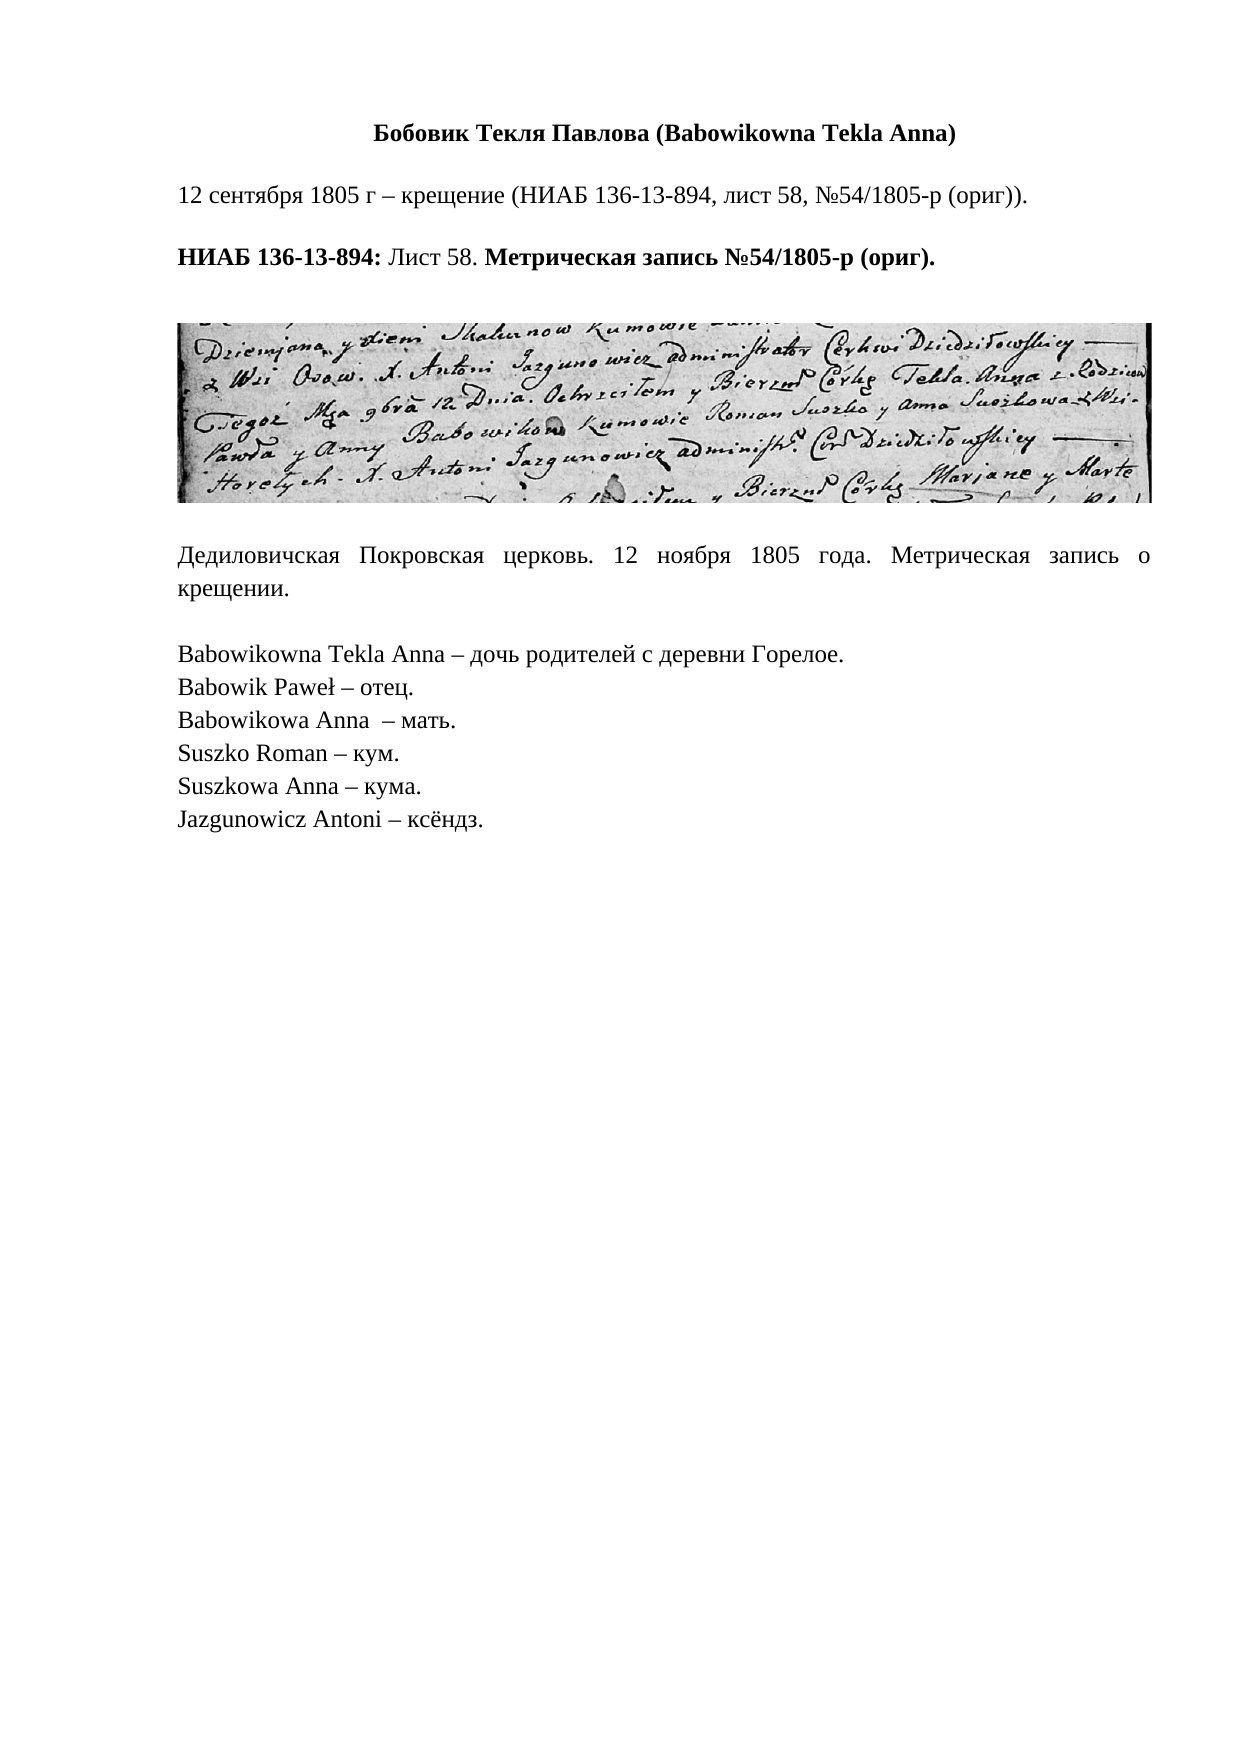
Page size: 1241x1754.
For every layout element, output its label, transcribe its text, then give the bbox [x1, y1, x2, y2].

text Babowikowa Anna – мать. [177, 705, 1152, 734]
text Jazgunowicz Antoni – ксёндз. [177, 804, 1152, 833]
picture [177, 323, 1152, 503]
text Бобовик Текля Павлова (Babowikowna Tekla Anna) [177, 118, 1152, 147]
text 12 сентября 1805 г – крещение (НИАБ 136-13-894, лист 58, №54/1805-р (ориг)). [177, 180, 1152, 209]
text НИАБ 136-13-894: Лист 58. Метрическая запись №54/1805-р (ориг). [177, 242, 1152, 271]
text Suszkowa Anna – кума. [177, 771, 1152, 800]
text Дедиловичская Покровская церковь. 12 ноября 1805 года. Метрическая запись о крещении. [177, 540, 1152, 602]
text Babowik Paweł – отец. [177, 672, 1152, 701]
text Suszko Roman – кум. [177, 738, 1152, 767]
text Babowikowna Tekla Anna – дочь родителей с деревни Горелое. [177, 639, 1152, 668]
